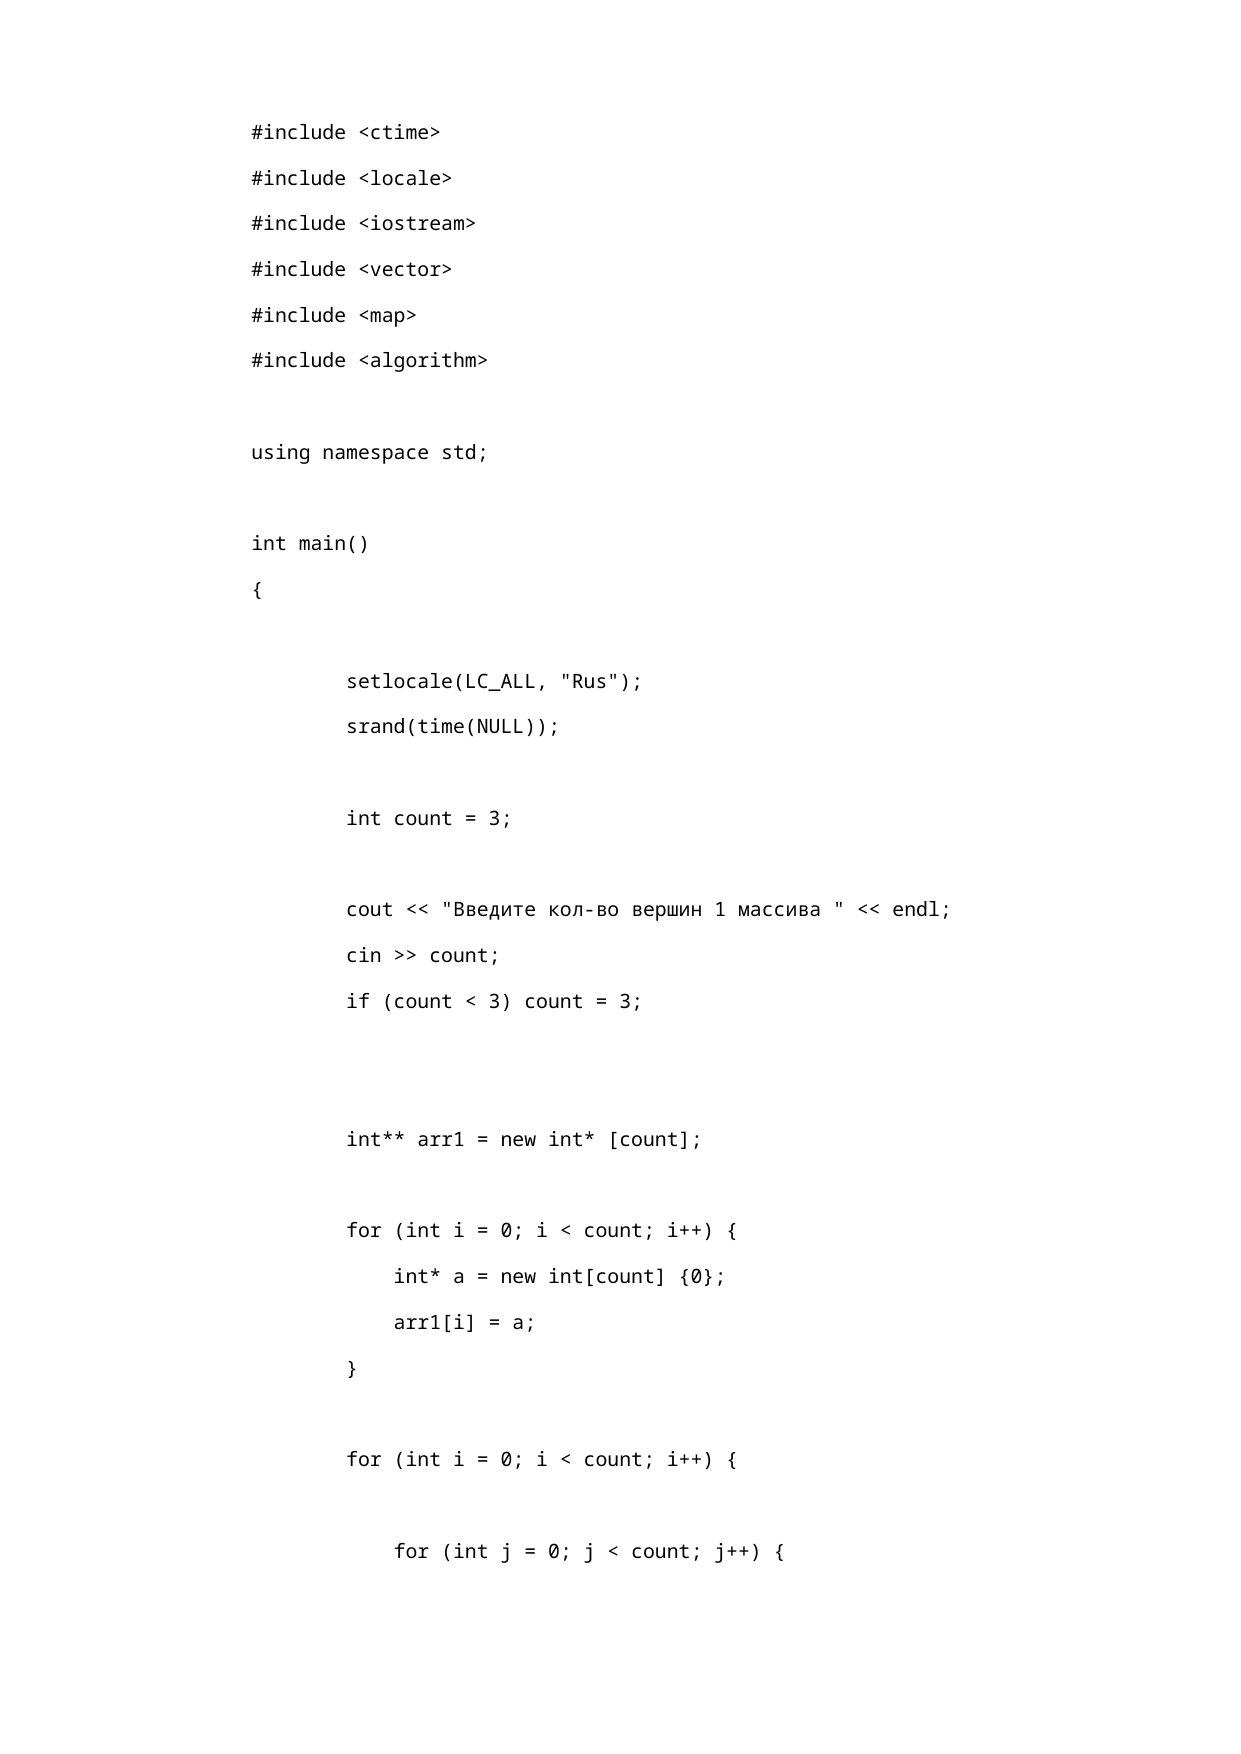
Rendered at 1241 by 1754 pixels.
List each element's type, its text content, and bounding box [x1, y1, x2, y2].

text #include <map> [177, 301, 1152, 328]
text srand(time(NULL)); [177, 713, 1152, 739]
text #include <ctime> [177, 118, 1152, 145]
text int** arr1 = new int* [count]; [177, 1125, 1152, 1152]
text arr1[i] = a; [177, 1308, 1152, 1335]
text for (int i = 0; i < count; i++) { [177, 1445, 1152, 1472]
text #include <algorithm> [177, 347, 1152, 374]
text int count = 3; [177, 804, 1152, 831]
text #include <vector> [177, 255, 1152, 282]
text for (int i = 0; i < count; i++) { [177, 1217, 1152, 1244]
text setlocale(LC_ALL, "Rus"); [177, 667, 1152, 694]
text using namespace std; [177, 438, 1152, 465]
text for (int j = 0; j < count; j++) { [177, 1537, 1152, 1564]
text { [177, 575, 1152, 602]
text #include <locale> [177, 164, 1152, 191]
text cin >> count; [177, 941, 1152, 968]
text int* a = new int[count] {0}; [177, 1262, 1152, 1289]
text if (count < 3) count = 3; [177, 987, 1152, 1014]
text #include <iostream> [177, 209, 1152, 237]
text cout << "Введите кол-во вершин 1 массива " << endl; [177, 896, 1152, 922]
text } [177, 1354, 1152, 1381]
text int main() [177, 530, 1152, 557]
